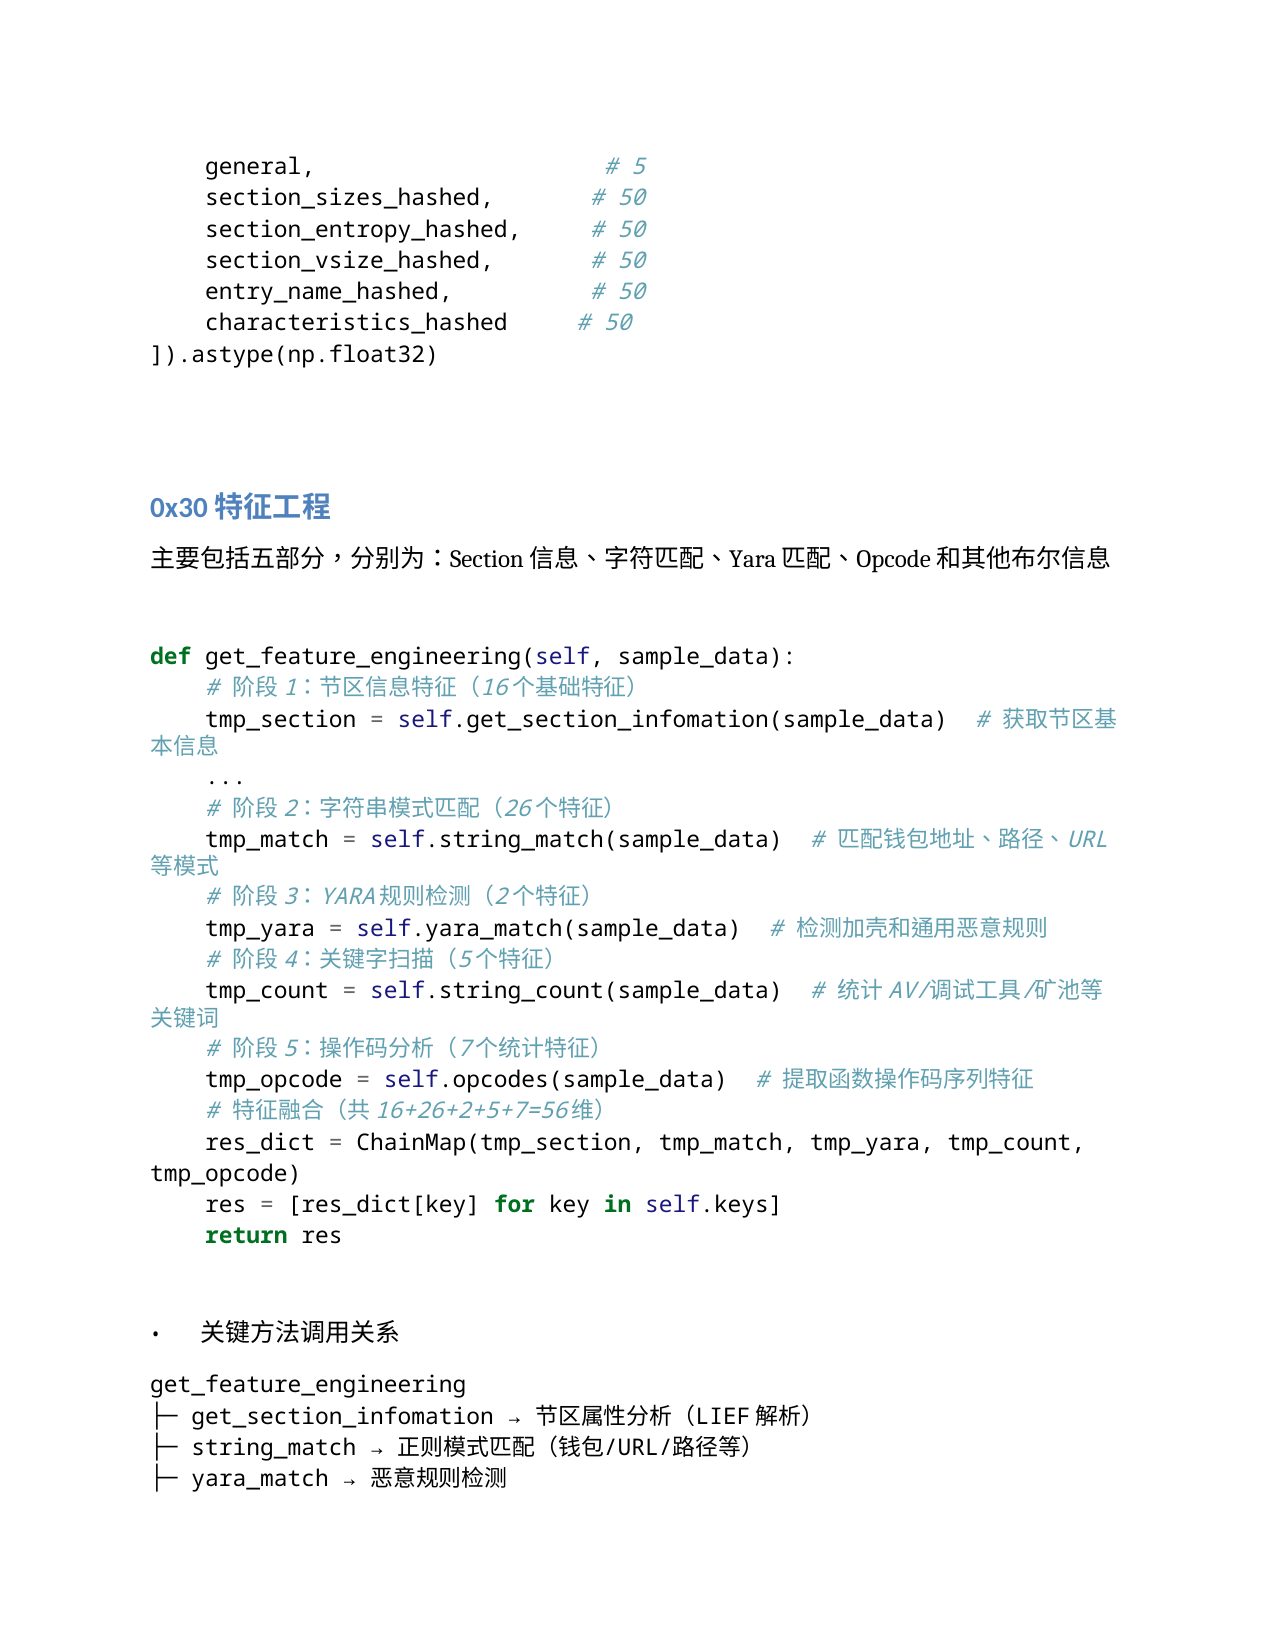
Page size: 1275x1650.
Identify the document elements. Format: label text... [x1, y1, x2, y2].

text def get_feature_engineering(self, sample_data): # 阶段1：节区信息特征（16个基础特征） tmp_section = self.get_section_infomation(sample_data) # 获取节区基本信息 ... # 阶段2：字符串模式匹配（26个特征） tmp_match = self.string_match(sample_data) # 匹配钱包地址、路径、URL等模式 # 阶段3：YARA规则检测（2个特征） tmp_yara = self.yara_match(sample_data) # 检测加壳和通用恶意规则 # 阶段4：关键字扫描（5个特征） tmp_count = self.string_count(sample_data) # 统计AV/调试工具/矿池等关键词 # 阶段5：操作码分析（7个统计特征） tmp_opcode = self.opcodes(sample_data) # 提取函数操作码序列特征 # 特征融合（共16+26+2+5+7=56维） res_dict = ChainMap(tmp_section, tmp_match, tmp_yara, tmp_count, tmp_opcode) res = [res_dict[key] for key in self.keys] return res [150, 640, 1125, 1250]
text 主要包括五部分，分别为：Section信息、字符匹配、Yara匹配、Opcode和其他布尔信息 [150, 545, 1125, 574]
subtitle 0x30 特征工程 [150, 487, 1125, 526]
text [150, 150, 1125, 369]
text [150, 1368, 1125, 1493]
list 关键方法调用关系 [150, 1319, 1125, 1347]
